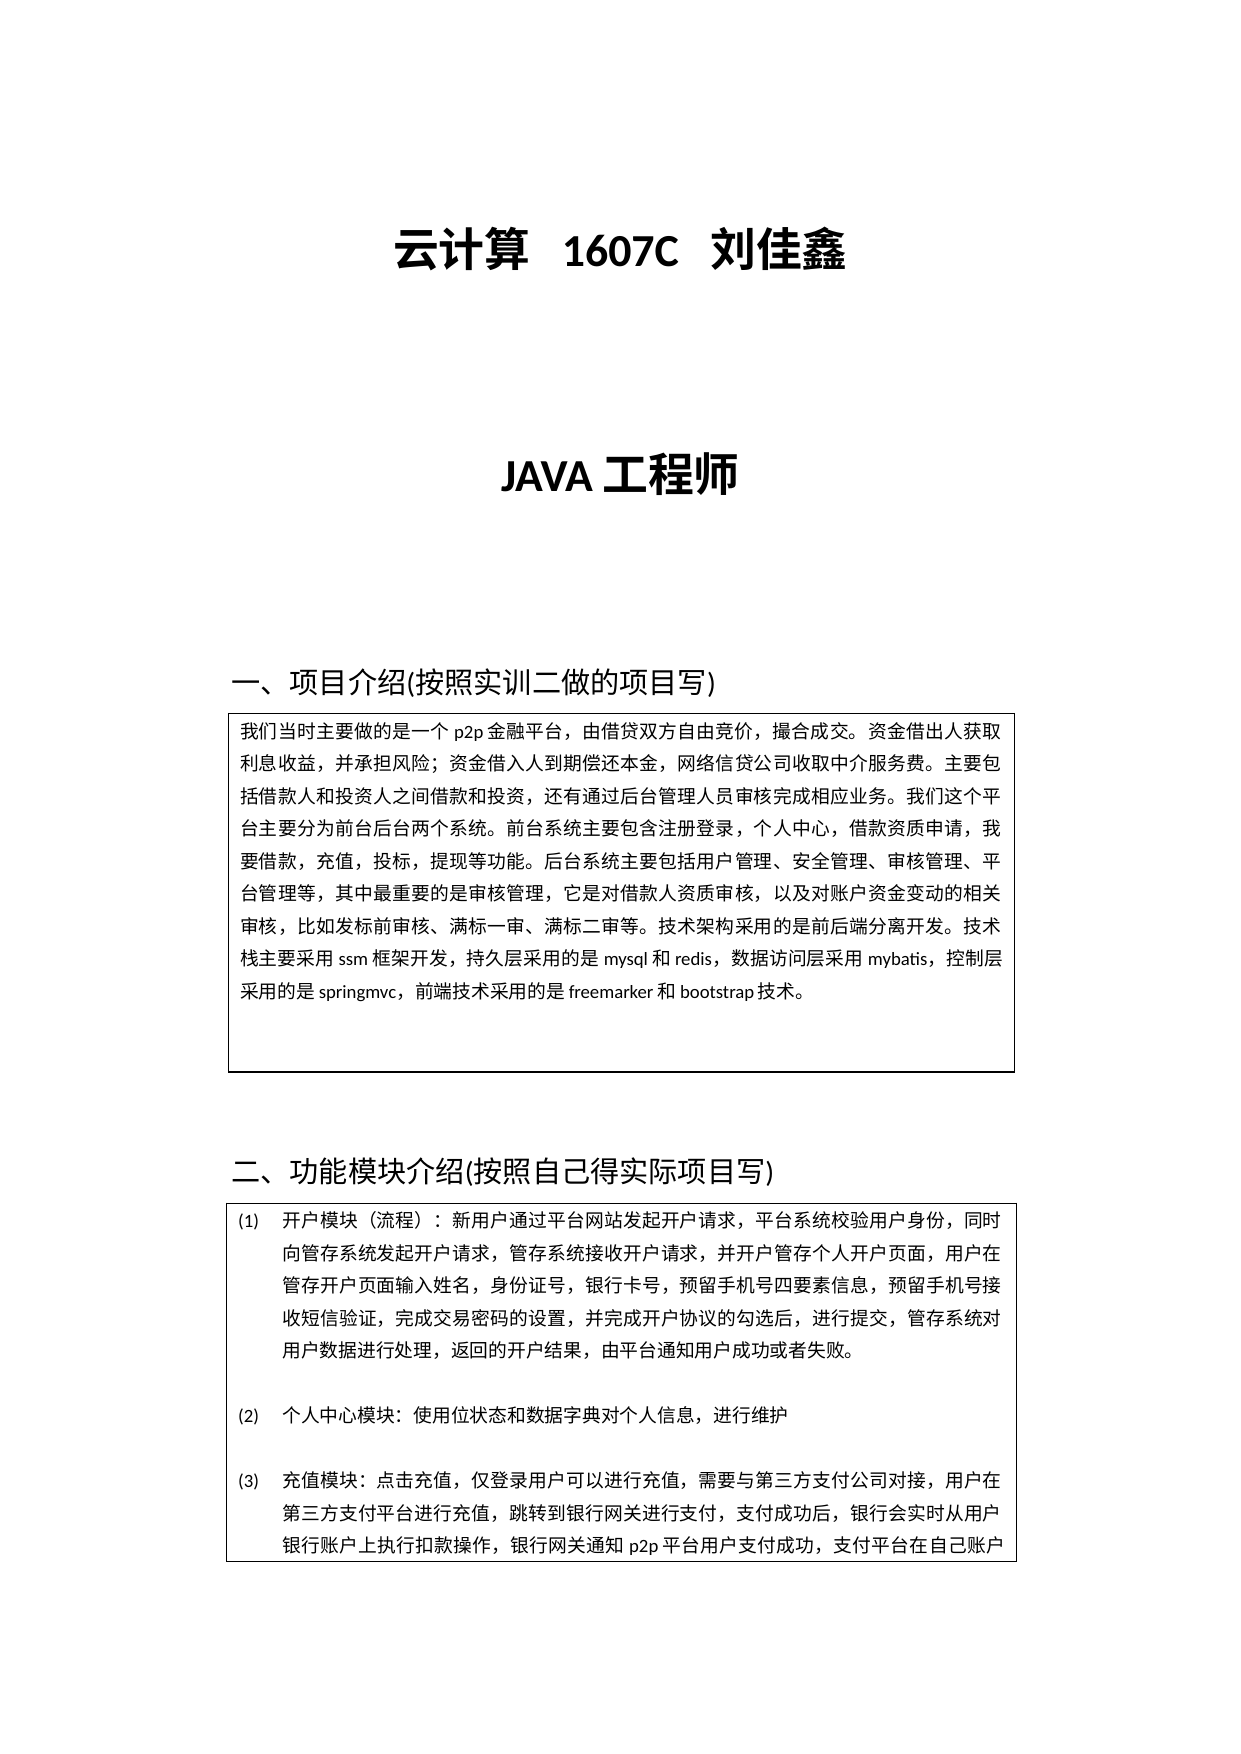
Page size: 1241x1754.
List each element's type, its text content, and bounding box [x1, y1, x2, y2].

list 项目介绍(按照实训二做的项目写) [187, 648, 1053, 713]
subtitle JAVA工程师 [187, 423, 1053, 521]
list 功能模块介绍(按照自己得实际项目写) [187, 1137, 1053, 1202]
subtitle 云计算 1607C 刘佳鑫 [187, 197, 1053, 295]
table_header 我们当时主要做的是一个p2p金融平台，由借贷双方自由竞价，撮合成交。资金借出人获取利息收益，并承担风险；资金借入人到期偿还本金，网络信贷公司收取中介服务费。主要包括借款人和投资人之间借款和投资，还有通过后台管理人员审核完成相应业务。我们这个平台主要分为前台后台两个系统。前台系统主要包含注册登录，个人中心，借款资质申请，我要借款，充值，投标，提现等功能。后台系统主要包括用户管理、安全管理、审核管理、平台管理等，其中最重要的是审核管理，它是对借款人资质审核，以及对账户资金变动的相关审核，比如发标前审核、满标一审、满标二审等。技术架构采用的是前后端分离开发。技术栈主要采用ssm框架开发，持久层采用的是mysql和redis，数据访问层采用mybatis，控制层采用的是springmvc，前端技术采用的是freemarker和bootstrap技术。 [229, 714, 1014, 1071]
